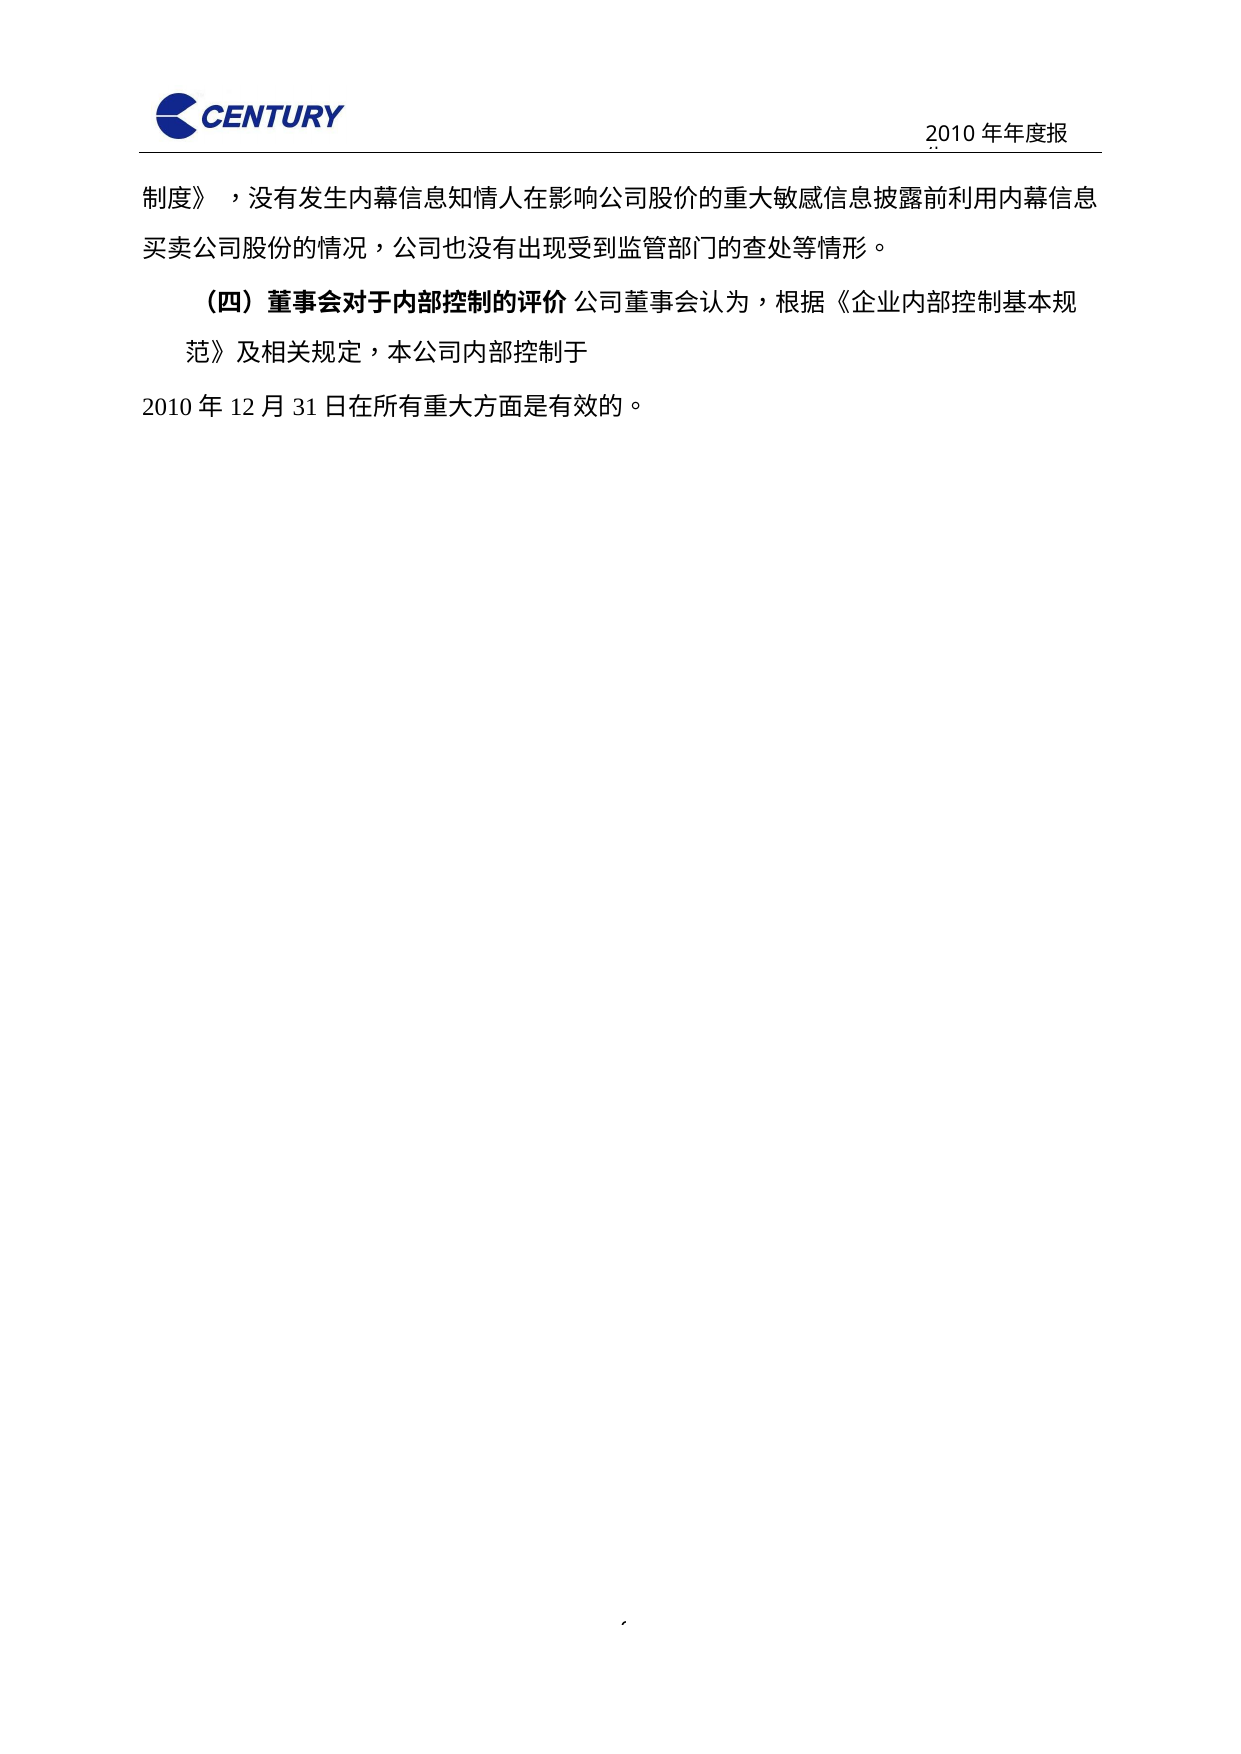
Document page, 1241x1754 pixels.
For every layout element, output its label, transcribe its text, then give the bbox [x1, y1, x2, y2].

text 制度》 ，没有发生内幕信息知情人在影响公司股价的重大敏感信息披露前利用内幕信息 买卖公司股份的情况，公司也没有出现受到监管部门的查处等情形。 [142, 181, 1101, 265]
text （四）董事会对于内部控制的评价 公司董事会认为，根据《企业内部控制基本规范》及相关规定，本公司内部控制于 [186, 285, 1099, 369]
text 2010 年 12 月 31 日在所有重大方面是有效的。 [142, 389, 1099, 423]
picture [151, 85, 347, 144]
